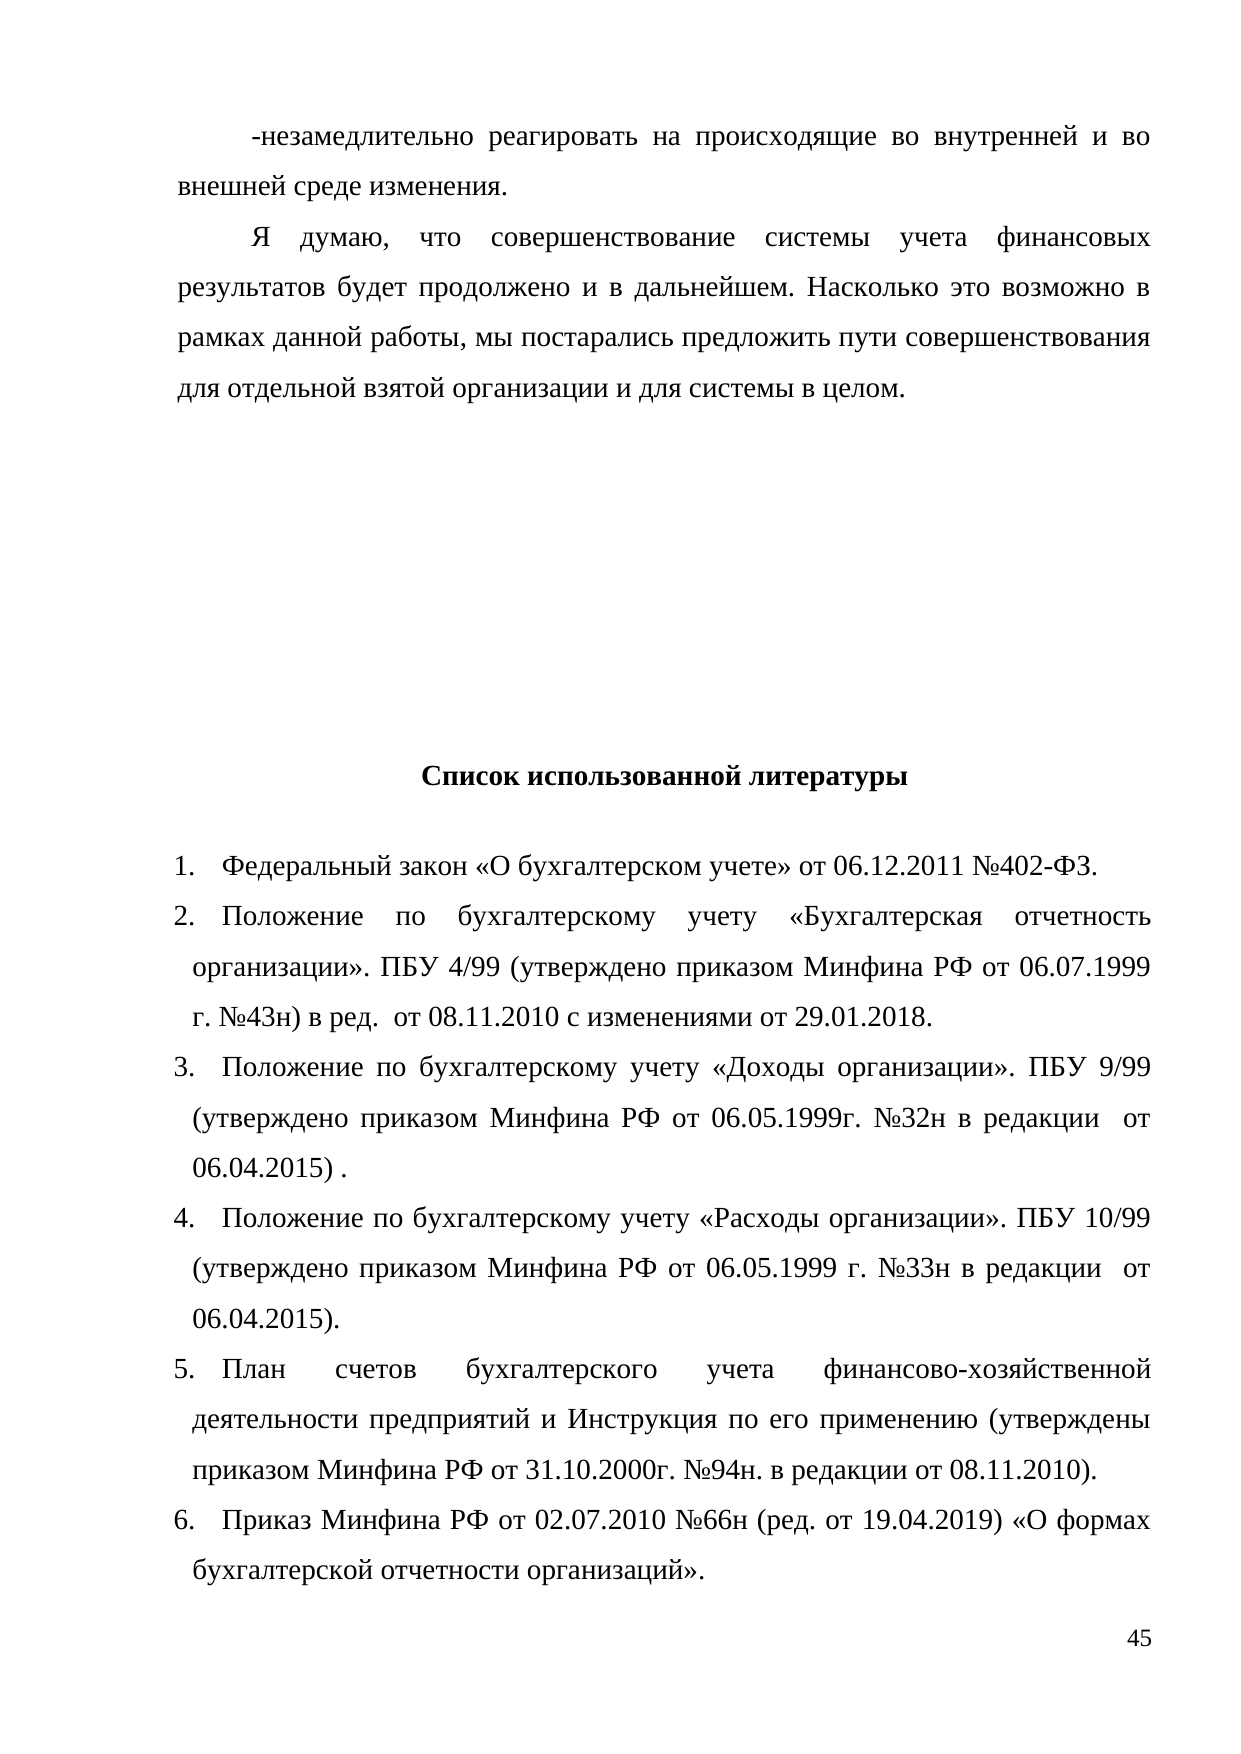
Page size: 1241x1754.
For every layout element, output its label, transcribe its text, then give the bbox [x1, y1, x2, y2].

list План счетов бухгалтерского учета финансово-хозяйственной деятельности предприятий и Инструкция по его применению (утверждены приказом Минфина РФ от 31.10.2000г. №94н. в редакции от 08.11.2010). [173, 1351, 1152, 1485]
text Я думаю, что совершенствование системы учета финансовых результатов будет продолжено и в дальнейшем. Насколько это возможно в рамках данной работы, мы постарались предложить пути совершенствования для отдельной взятой организации и для системы в целом. [177, 219, 1152, 403]
list Приказ Минфина РФ от 02.07.2010 №66н (ред. от 19.04.2019) «О формах бухгалтерской отчетности организаций». [173, 1502, 1152, 1586]
list Положение по бухгалтерскому учету «Доходы организации». ПБУ 9/99 (утверждено приказом Минфина РФ от 06.05.1999г. №32н в редакции от 06.04.2015) . [173, 1049, 1152, 1183]
subtitle Список использованной литературы [177, 758, 1152, 791]
text -незамедлительно реагировать на происходящие во внутренней и во внешней среде изменения. [177, 118, 1152, 202]
list Федеральный закон «О бухгалтерском учете» от 06.12.2011 №402-ФЗ. [173, 848, 1152, 882]
list Положение по бухгалтерскому учету «Расходы организации». ПБУ 10/99 (утверждено приказом Минфина РФ от 06.05.1999 г. №33н в редакции от 06.04.2015). [173, 1200, 1152, 1334]
list Положение по бухгалтерскому учету «Бухгалтерская отчетность организации». ПБУ 4/99 (утверждено приказом Минфина РФ от 06.07.1999 г. №43н) в ред. от 08.11.2010 с изменениями от 29.01.2018. [173, 898, 1152, 1033]
